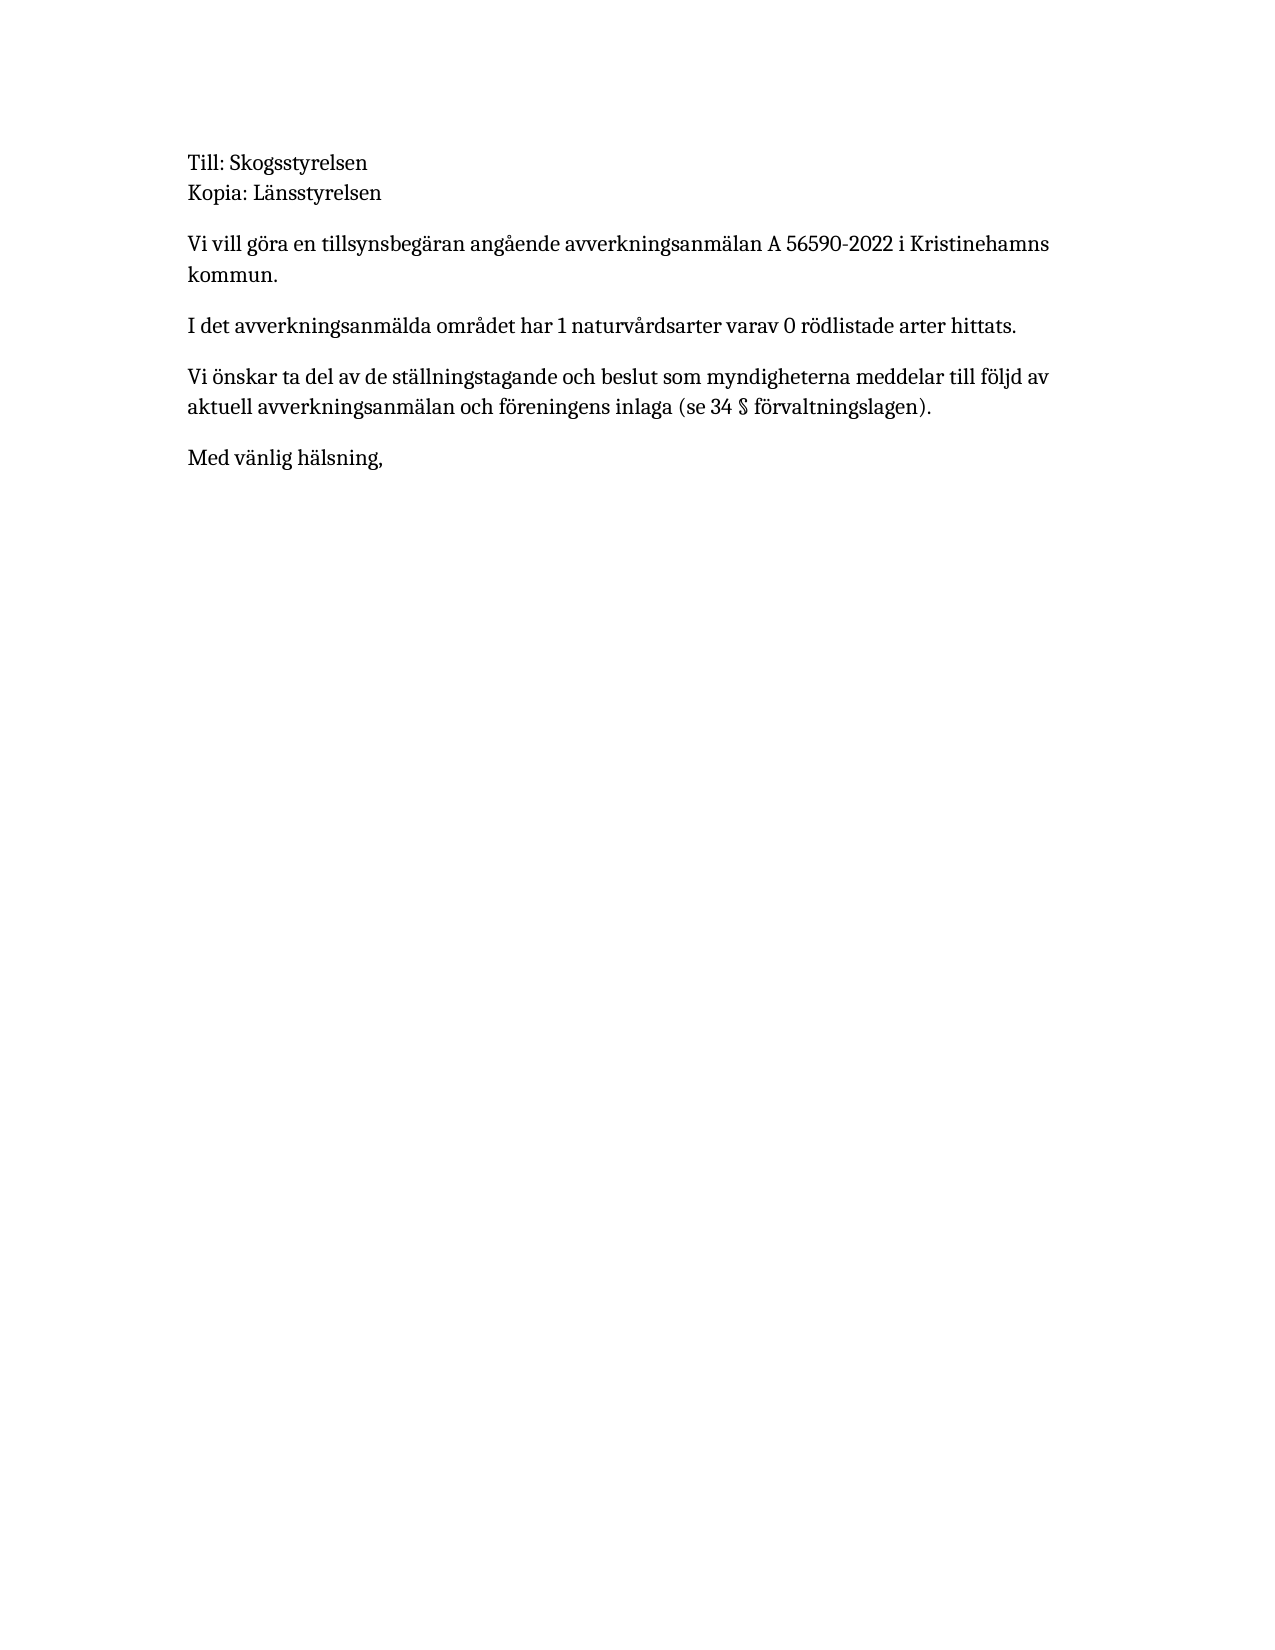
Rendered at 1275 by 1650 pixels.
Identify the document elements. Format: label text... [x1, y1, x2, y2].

text Med vänlig hälsning, [187, 445, 1087, 501]
text Vi önskar ta del av de ställningstagande och beslut som myndigheterna meddelar till följd av aktuell avverkningsanmälan och föreningens inlaga (se 34 § förvaltningslagen). [187, 363, 1087, 420]
text Till: Skogsstyrelsen Kopia: Länsstyrelsen [187, 150, 1087, 207]
text Vi vill göra en tillsynsbegäran angående avverkningsanmälan A 56590-2022 i Kristinehamns kommun. [187, 231, 1087, 288]
text I det avverkningsanmälda området har 1 naturvårdsarter varav 0 rödlistade arter hittats. [187, 312, 1087, 339]
